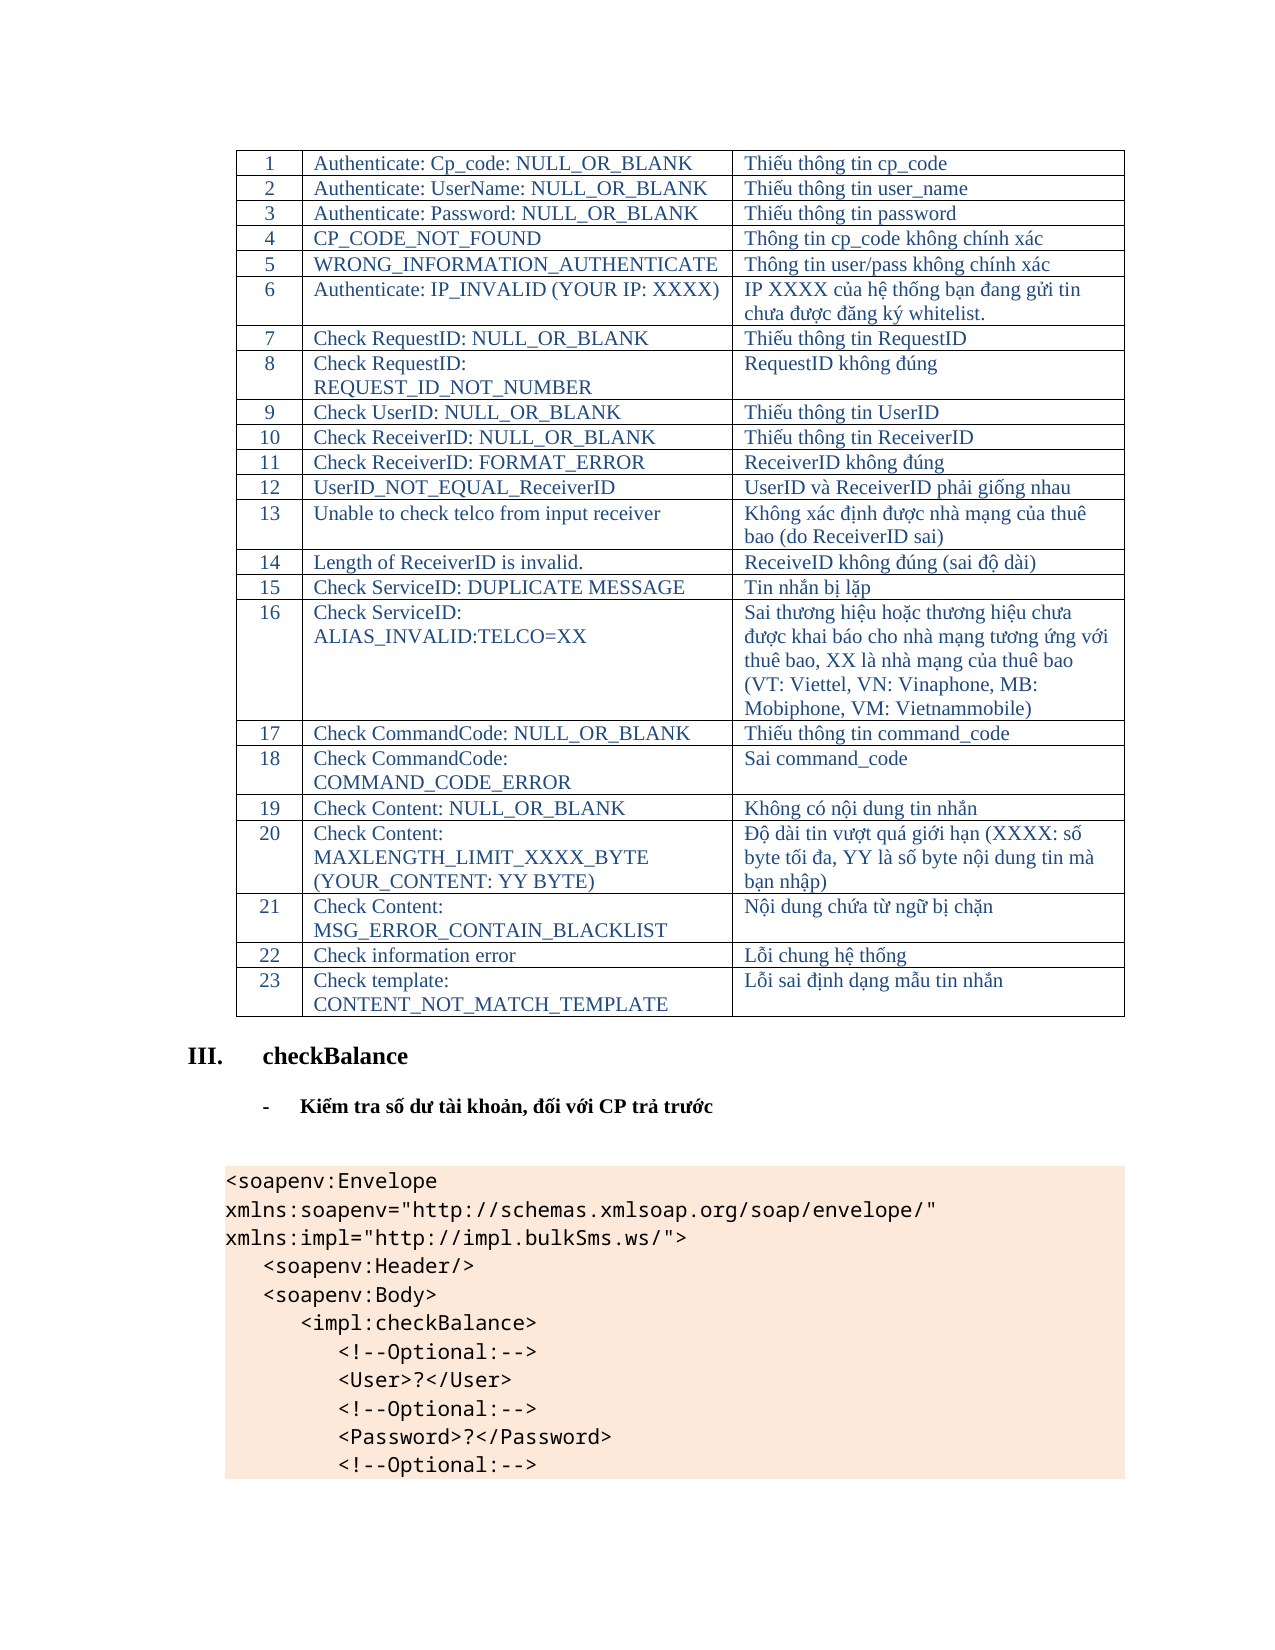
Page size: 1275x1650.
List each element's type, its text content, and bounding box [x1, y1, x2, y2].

table_cell 17 [237, 721, 302, 745]
table_cell 14 [237, 550, 302, 574]
table_cell RequestID không đúng [733, 351, 1124, 399]
table_cell Check RequestID: REQUEST_ID_NOT_NUMBER [303, 351, 732, 399]
table_cell 11 [237, 450, 302, 474]
table_cell UserID và ReceiverID phải giống nhau [733, 475, 1124, 499]
table_cell 20 [237, 821, 302, 893]
list <!--Optional:--> [225, 1451, 1125, 1479]
table_cell IP XXXX của hệ thống bạn đang gửi tin chưa được đăng ký whitelist. [733, 277, 1124, 325]
table_cell 5 [237, 251, 302, 276]
table_cell Thông tin user/pass không chính xác [733, 251, 1124, 276]
table_cell Check ReceiverID: NULL_OR_BLANK [303, 425, 732, 449]
list <soapenv:Header/> [225, 1252, 1125, 1280]
table_cell 21 [237, 894, 302, 942]
table_cell Check ServiceID: ALIAS_INVALID:TELCO=XX [303, 600, 732, 720]
table_cell 23 [237, 968, 302, 1016]
table_cell Không xác định được nhà mạng của thuê bao (do ReceiverID sai) [733, 500, 1124, 548]
table_cell 3 [237, 201, 302, 225]
table_cell Authenticate: UserName: NULL_OR_BLANK [303, 176, 732, 200]
table_cell Thiếu thông tin ReceiverID [733, 425, 1124, 449]
table_cell Độ dài tin vượt quá giới hạn (XXXX: số byte tối đa, YY là số byte nội dung tin mà bạn nhập) [733, 821, 1124, 893]
list <User>?</User> [225, 1365, 1125, 1394]
list <!--Optional:--> [225, 1394, 1125, 1422]
list Kiểm tra số dư tài khoản, đối với CP trả trước [262, 1094, 1125, 1118]
table_cell Thiếu thông tin RequestID [733, 326, 1124, 350]
table_cell Check Content: NULL_OR_BLANK [303, 795, 732, 819]
table_cell 6 [237, 277, 302, 325]
table_cell Check UserID: NULL_OR_BLANK [303, 400, 732, 424]
table_cell ReceiveID không đúng (sai độ dài) [733, 550, 1124, 574]
table_cell 2 [237, 176, 302, 200]
table_cell Thiếu thông tin UserID [733, 400, 1124, 424]
table_cell Nội dung chứa từ ngữ bị chặn [733, 894, 1124, 942]
table_cell 16 [237, 600, 302, 720]
table_cell Check Content: MAXLENGTH_LIMIT_XXXX_BYTE (YOUR_CONTENT: YY BYTE) [303, 821, 732, 893]
table_cell Unable to check telco from input receiver [303, 500, 732, 548]
list <soapenv:Envelope xmlns:soapenv="http://schemas.xmlsoap.org/soap/envelope/" xmlns:impl="http://impl.bulkSms.ws/"> [225, 1166, 1125, 1252]
table_cell Check information error [303, 943, 732, 967]
table_cell 18 [237, 746, 302, 794]
table_cell Lỗi chung hệ thống [733, 943, 1124, 967]
table_cell 9 [237, 400, 302, 424]
table_cell 1 [237, 151, 302, 175]
list <impl:checkBalance> [225, 1308, 1125, 1337]
table_cell Check ReceiverID: FORMAT_ERROR [303, 450, 732, 474]
table_cell Không có nội dung tin nhắn [733, 795, 1124, 819]
list <Password>?</Password> [225, 1422, 1125, 1451]
table_cell Thông tin cp_code không chính xác [733, 226, 1124, 250]
table_cell 19 [237, 795, 302, 819]
table_cell 10 [237, 425, 302, 449]
table_cell UserID_NOT_EQUAL_ReceiverID [303, 475, 732, 499]
table_cell 7 [237, 326, 302, 350]
table_cell Thiếu thông tin password [733, 201, 1124, 225]
table_cell Check template: CONTENT_NOT_MATCH_TEMPLATE [303, 968, 732, 1016]
table_cell Thiếu thông tin user_name [733, 176, 1124, 200]
table_cell Authenticate: Cp_code: NULL_OR_BLANK [303, 151, 732, 175]
table_cell Sai command_code [733, 746, 1124, 794]
table_cell Lỗi sai định dạng mẫu tin nhắn [733, 968, 1124, 1016]
table_cell 4 [237, 226, 302, 250]
table_cell Check CommandCode: COMMAND_CODE_ERROR [303, 746, 732, 794]
table_cell Sai thương hiệu hoặc thương hiệu chưa được khai báo cho nhà mạng tương ứng với thuê bao, XX là nhà mạng của thuê bao (VT: Viettel, VN: Vinaphone, MB: Mobiphone, VM: Vietnammobile) [733, 600, 1124, 720]
table_cell Thiếu thông tin command_code [733, 721, 1124, 745]
table_cell Check Content: MSG_ERROR_CONTAIN_BLACKLIST [303, 894, 732, 942]
table_cell CP_CODE_NOT_FOUND [303, 226, 732, 250]
table_cell 8 [237, 351, 302, 399]
table_cell Length of ReceiverID is invalid. [303, 550, 732, 574]
table_cell Authenticate: IP_INVALID (YOUR IP: XXXX) [303, 277, 732, 325]
list <!--Optional:--> [225, 1337, 1125, 1365]
table_cell 12 [237, 475, 302, 499]
table_cell Authenticate: Password: NULL_OR_BLANK [303, 201, 732, 225]
table_cell 13 [237, 500, 302, 548]
list <soapenv:Body> [225, 1280, 1125, 1308]
table_cell Check RequestID: NULL_OR_BLANK [303, 326, 732, 350]
list checkBalance [187, 1041, 1125, 1070]
table_cell Check ServiceID: DUPLICATE MESSAGE [303, 575, 732, 599]
table_cell Check CommandCode: NULL_OR_BLANK [303, 721, 732, 745]
table_cell Thiếu thông tin cp_code [733, 151, 1124, 175]
table_cell Tin nhắn bị lặp [733, 575, 1124, 599]
table_cell 22 [237, 943, 302, 967]
table_cell ReceiverID không đúng [733, 450, 1124, 474]
table_cell 15 [237, 575, 302, 599]
table_cell WRONG_INFORMATION_AUTHENTICATE [303, 251, 732, 276]
